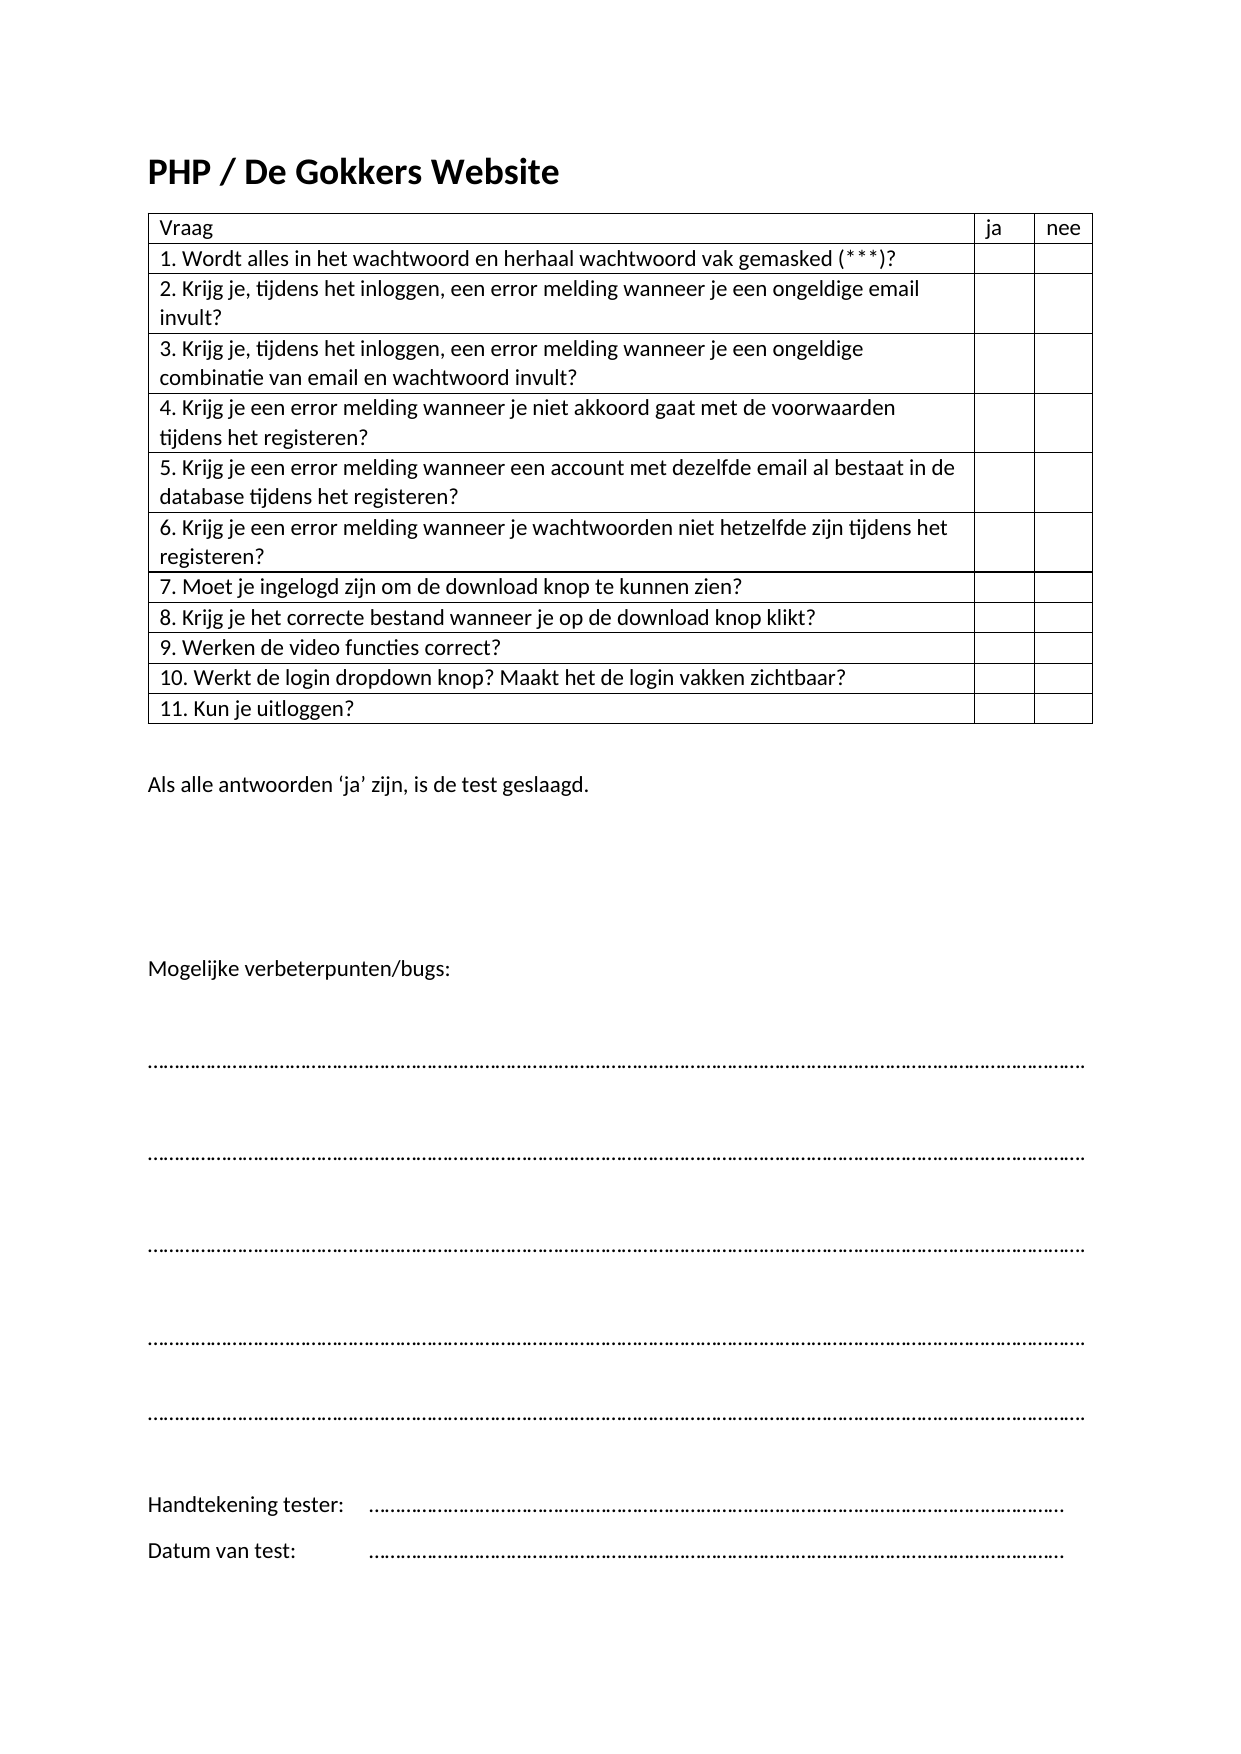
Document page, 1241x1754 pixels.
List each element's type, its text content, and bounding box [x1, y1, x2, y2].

table_cell [1035, 453, 1092, 512]
table_cell [975, 513, 1034, 571]
table_cell [975, 694, 1034, 723]
table_cell [1035, 394, 1092, 452]
table_cell [975, 274, 1034, 333]
table_cell [975, 603, 1034, 632]
table_cell 7. Moet je ingelogd zijn om de download knop te kunnen zien? [149, 573, 974, 602]
table_cell [1035, 694, 1092, 723]
text ……………………………………………………………………………………………………………………………………………………………. [148, 1323, 1093, 1380]
table_cell 2. Krijg je, tijdens het inloggen, een error melding wanneer je een ongeldige email invult? [149, 274, 974, 333]
table_header ja [975, 214, 1034, 243]
table_cell 5. Krijg je een error melding wanneer een account met dezelfde email al bestaat in de database tijdens het registeren? [149, 453, 974, 512]
table_cell 11. Kun je uitloggen? [149, 694, 974, 723]
table_cell [1035, 513, 1092, 571]
table_cell [975, 633, 1034, 662]
table_cell [975, 453, 1034, 512]
table_cell 8. Krijg je het correcte bestand wanneer je op de download knop klikt? [149, 603, 974, 632]
table_cell [1035, 244, 1092, 273]
table_cell [975, 334, 1034, 392]
text PHP / De Gokkers Website [148, 148, 1093, 193]
table_cell [1035, 274, 1092, 333]
text Handtekening tester: …………………………………………………………………………………………………………………… [148, 1490, 1093, 1518]
text ……………………………………………………………………………………………………………………………………………………………. [148, 1046, 1093, 1074]
text Als alle antwoorden ‘ja’ zijn, is de test geslaagd. [148, 770, 1093, 798]
table_cell [1035, 664, 1092, 693]
table_header Vraag [149, 214, 974, 243]
table_cell [1035, 633, 1092, 662]
table_cell 10. Werkt de login dropdown knop? Maakt het de login vakken zichtbaar? [149, 664, 974, 693]
text ……………………………………………………………………………………………………………………………………………………………. [148, 1398, 1093, 1426]
table_header nee [1035, 214, 1092, 243]
table_cell 4. Krijg je een error melding wanneer je niet akkoord gaat met de voorwaarden tijdens het registeren? [149, 394, 974, 452]
text ……………………………………………………………………………………………………………………………………………………………. [148, 1231, 1093, 1258]
table_cell [1035, 573, 1092, 602]
table_cell 6. Krijg je een error melding wanneer je wachtwoorden niet hetzelfde zijn tijdens het registeren? [149, 513, 974, 571]
table_cell [975, 664, 1034, 693]
text ……………………………………………………………………………………………………………………………………………………………. [148, 1138, 1093, 1166]
table_cell [1035, 334, 1092, 392]
text Mogelijke verbeterpunten/bugs: [148, 954, 1093, 982]
table_cell [975, 394, 1034, 452]
table_cell 1. Wordt alles in het wachtwoord en herhaal wachtwoord vak gemasked (***)? [149, 244, 974, 273]
text Datum van test: …………………………………………………………………………………………………………………… [148, 1536, 1093, 1564]
table_cell 9. Werken de video functies correct? [149, 633, 974, 662]
table_cell [1035, 603, 1092, 632]
table_cell [975, 244, 1034, 273]
table_cell 3. Krijg je, tijdens het inloggen, een error melding wanneer je een ongeldige combinatie van email en wachtwoord invult? [149, 334, 974, 392]
table_cell [975, 573, 1034, 602]
